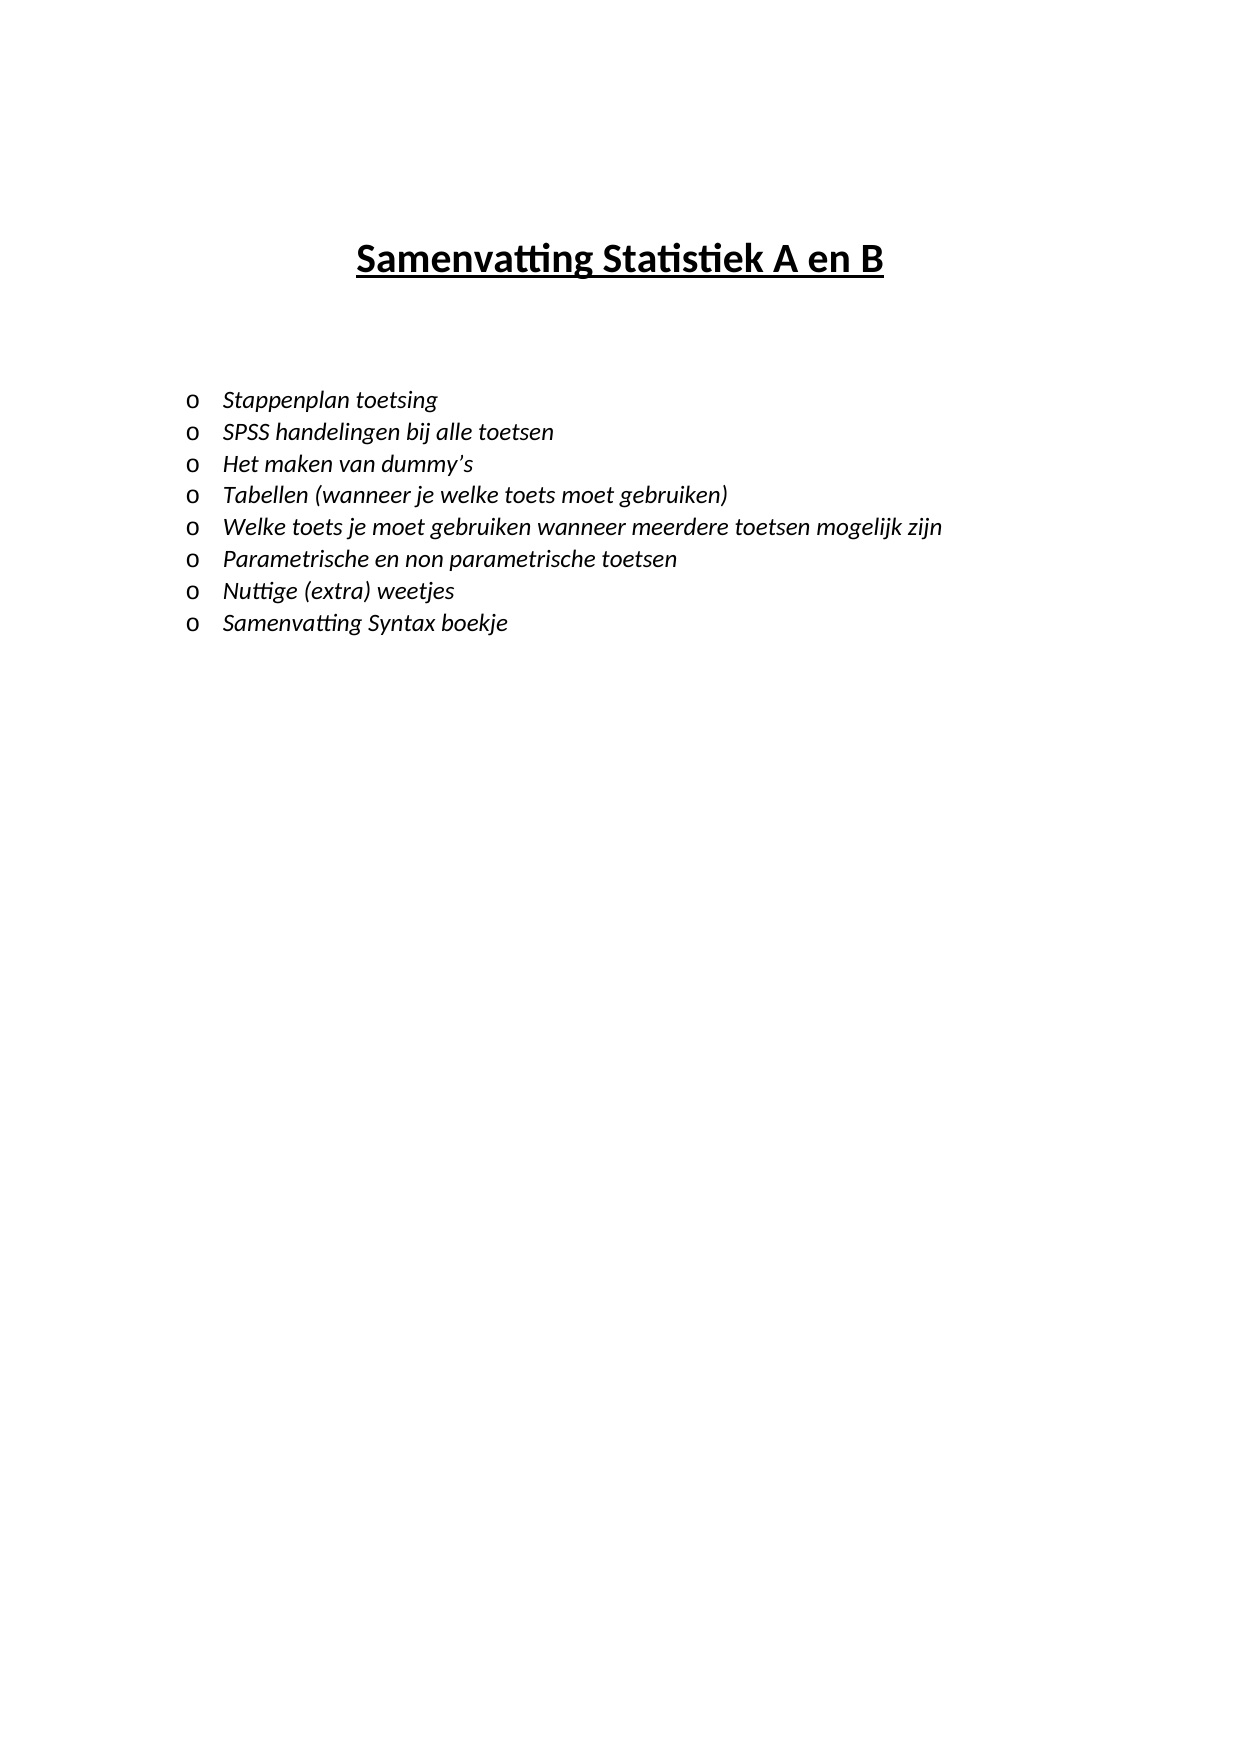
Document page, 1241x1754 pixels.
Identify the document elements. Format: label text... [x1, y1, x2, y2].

list Samenvatting Syntax boekje [185, 607, 1092, 638]
list SPSS handelingen bij alle toetsen [185, 416, 1092, 448]
list Welke toets je moet gebruiken wanneer meerdere toetsen mogelijk zijn [185, 511, 1092, 543]
list Nuttige (extra) weetjes [185, 575, 1092, 607]
list Parametrische en non parametrische toetsen [185, 543, 1092, 575]
text Samenvatting Statistiek A en B [148, 232, 1092, 283]
list Tabellen (wanneer je welke toets moet gebruiken) [185, 479, 1092, 511]
list Stappenplan toetsing [185, 384, 1092, 416]
list Het maken van dummy’s [185, 448, 1092, 479]
